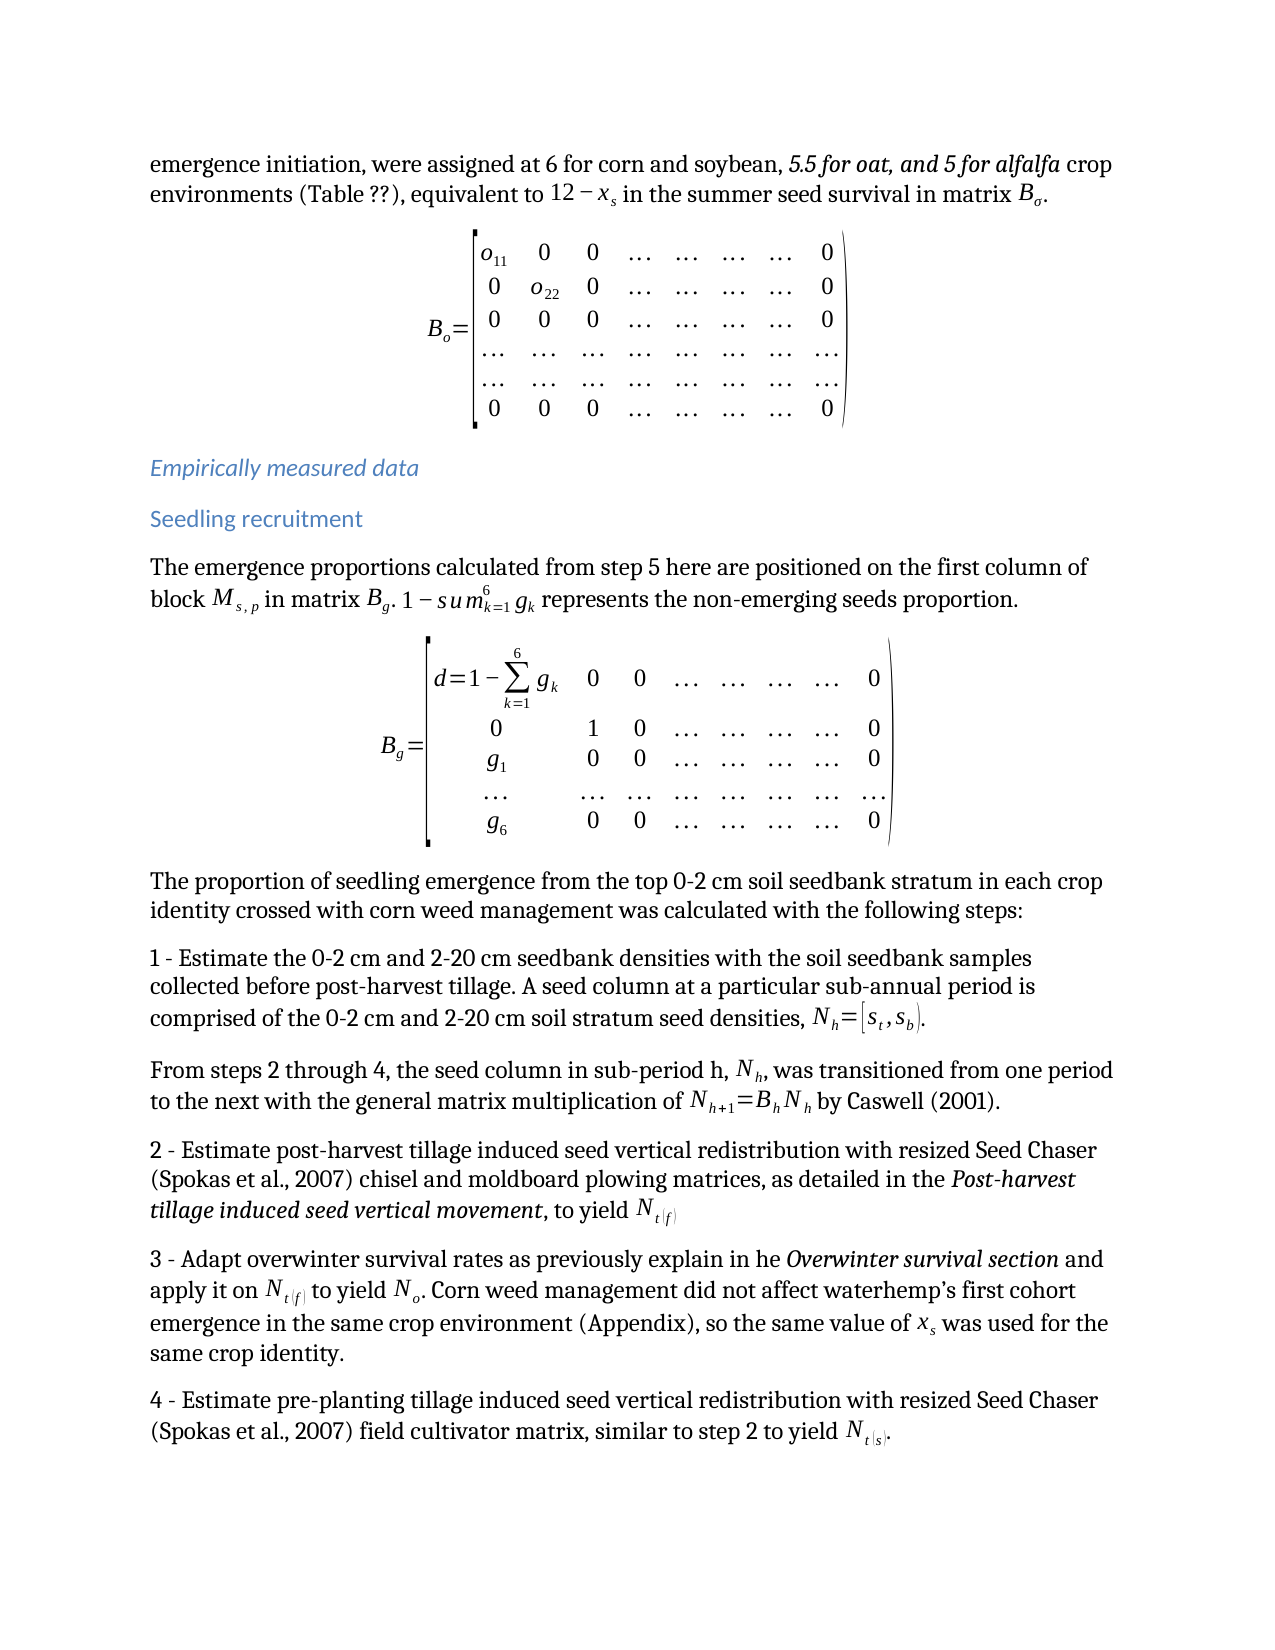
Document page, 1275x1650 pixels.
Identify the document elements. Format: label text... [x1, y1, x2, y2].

text The emergence proportions calculated from step 5 here are positioned on the first column of block in matrix . represents the non-emerging seeds proportion. [150, 553, 1125, 616]
text From steps 2 through 4, the seed column in sub-period h, , was transitioned from one period to the next with the general matrix multiplication of by Caswell (2001). [150, 1054, 1125, 1117]
subtitle Seedling recruitment [150, 503, 1125, 534]
text 4 - Estimate pre-planting tillage induced seed vertical redistribution with resized Seed Chaser (Spokas et al., 2007) field cultivator matrix, similar to step 2 to yield . [150, 1386, 1125, 1448]
text 2 - Estimate post-harvest tillage induced seed vertical redistribution with resized Seed Chaser (Spokas et al., 2007) chisel and moldboard plowing matrices, as detailed in the Post-harvest tillage induced seed vertical movement, to yield [150, 1136, 1125, 1227]
subtitle Empirically measured data [150, 452, 1125, 483]
text 3 - Adapt overwinter survival rates as previously explain in he Overwinter survival section and apply it on to yield . Corn weed management did not affect waterhemp’s first cohort emergence in the same crop environment (Appendix), so the same value of was used for the same crop identity. [150, 1245, 1125, 1367]
text The proportion of seedling emergence from the top 0-2 cm soil seedbank stratum in each crop identity crossed with corn weed management was calculated with the following steps: [150, 867, 1125, 925]
text 1 - Estimate the 0-2 cm and 2-20 cm seedbank densities with the soil seedbank samples collected before post-harvest tillage. A seed column at a particular sub-annual period is comprised of the 0-2 cm and 2-20 cm soil stratum seed densities, . [150, 943, 1125, 1036]
